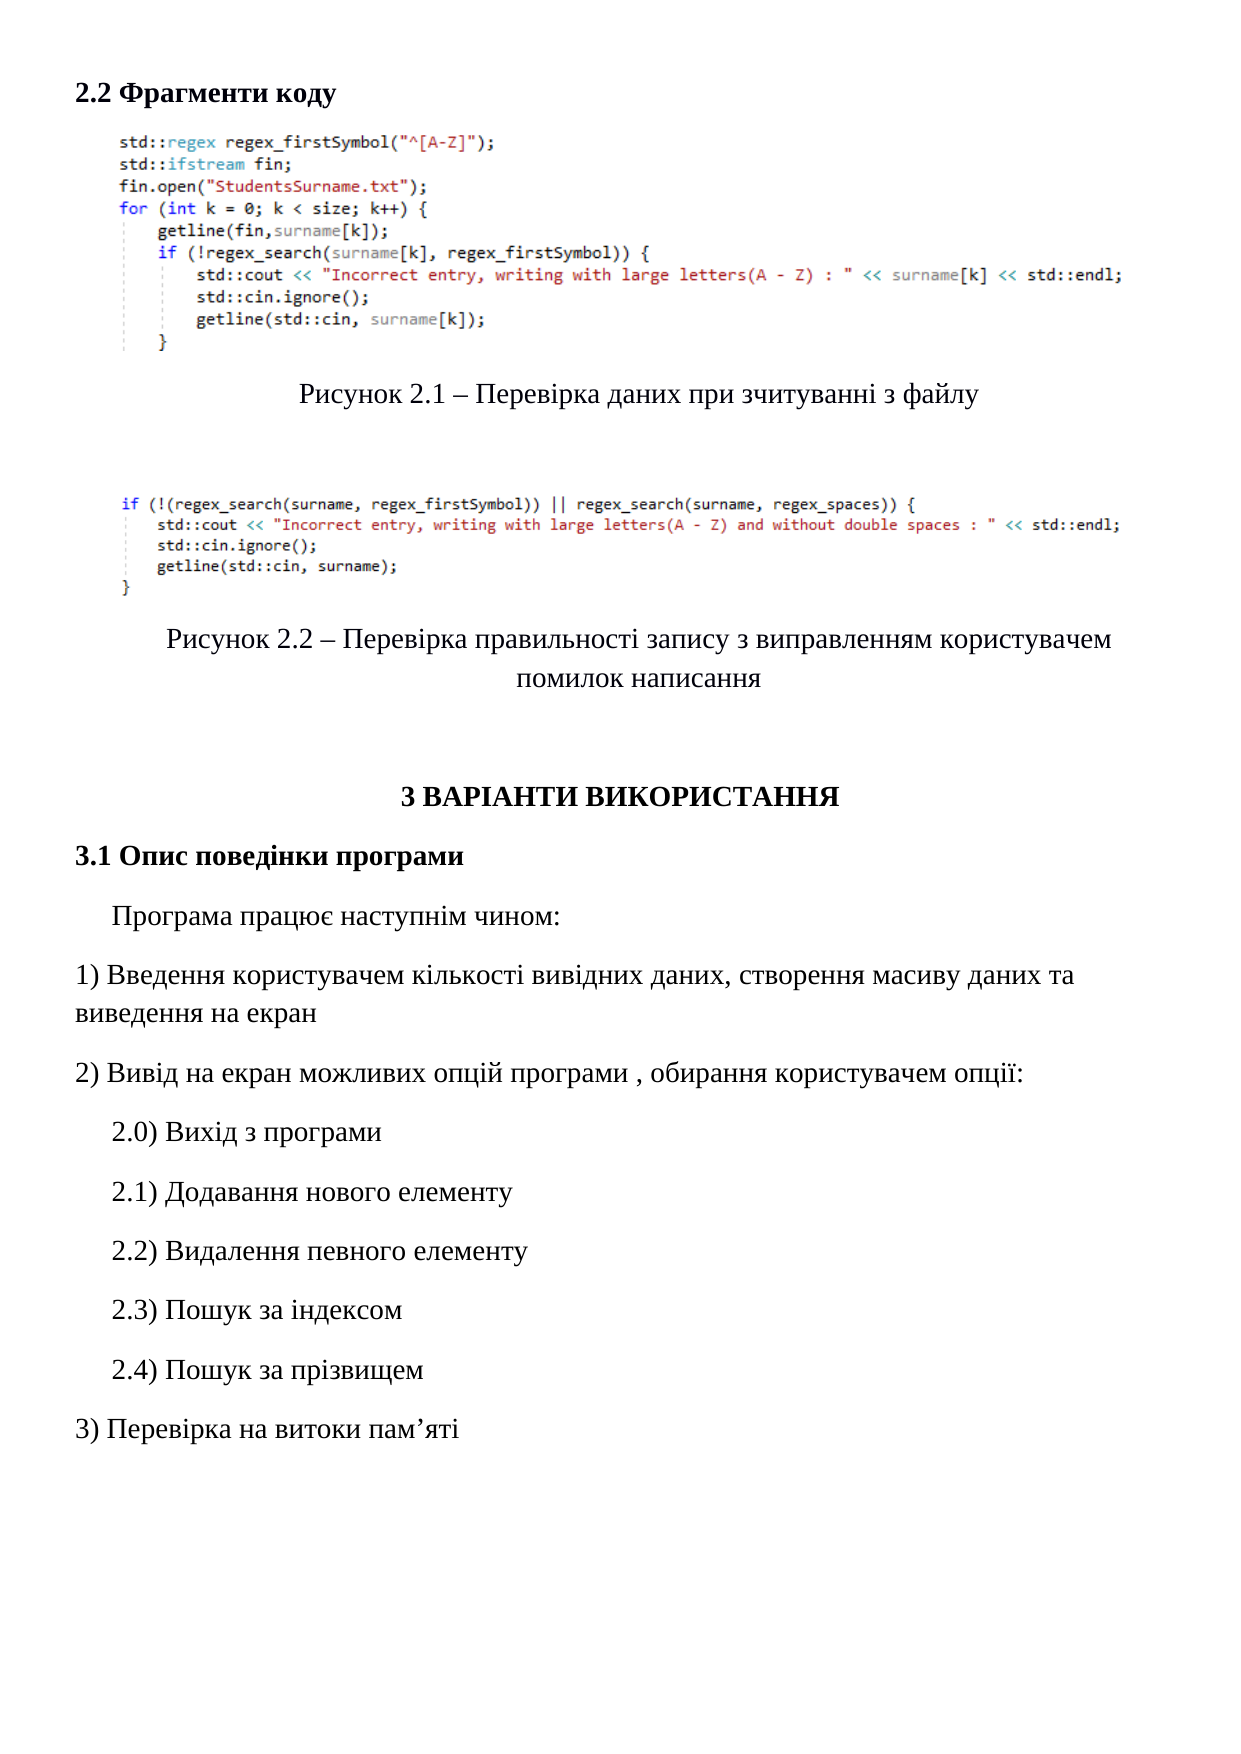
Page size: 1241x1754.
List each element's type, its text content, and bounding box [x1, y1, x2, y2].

text 3.1 Опис поведінки програми [75, 838, 1165, 872]
text 2.0) Вихід з програми [75, 1114, 1165, 1148]
text 2.3) Пошук за індексом [75, 1292, 1165, 1326]
picture [115, 134, 1125, 351]
text Рисунок 2.1 – Перевірка даних при зчитуванні з файлу [112, 376, 1165, 409]
text 2.1) Додавання нового елементу [75, 1174, 1165, 1207]
text 2.2 Фрагменти коду [75, 75, 1165, 108]
text 3) Перевірка на витоки пам’яті [75, 1411, 1165, 1445]
text 2.2) Видалення певного елементу [75, 1233, 1165, 1267]
text 2) Вивід на екран можливих опцій програми , обирання користувачем опції: [75, 1055, 1165, 1088]
text Програма працює наступнім чином: [75, 898, 1165, 931]
picture [115, 494, 1125, 597]
text 2.4) Пошук за прізвищем [75, 1352, 1165, 1385]
text Рисунок 2.2 – Перевірка правильності запису з виправленням користувачем помилок написання [112, 622, 1165, 694]
text 1) Введення користувачем кількості вивідних даних, створення масиву даних та виведення на екран [75, 957, 1165, 1029]
text 3 ВАРІАНТИ ВИКОРИСТАННЯ [75, 779, 1165, 812]
